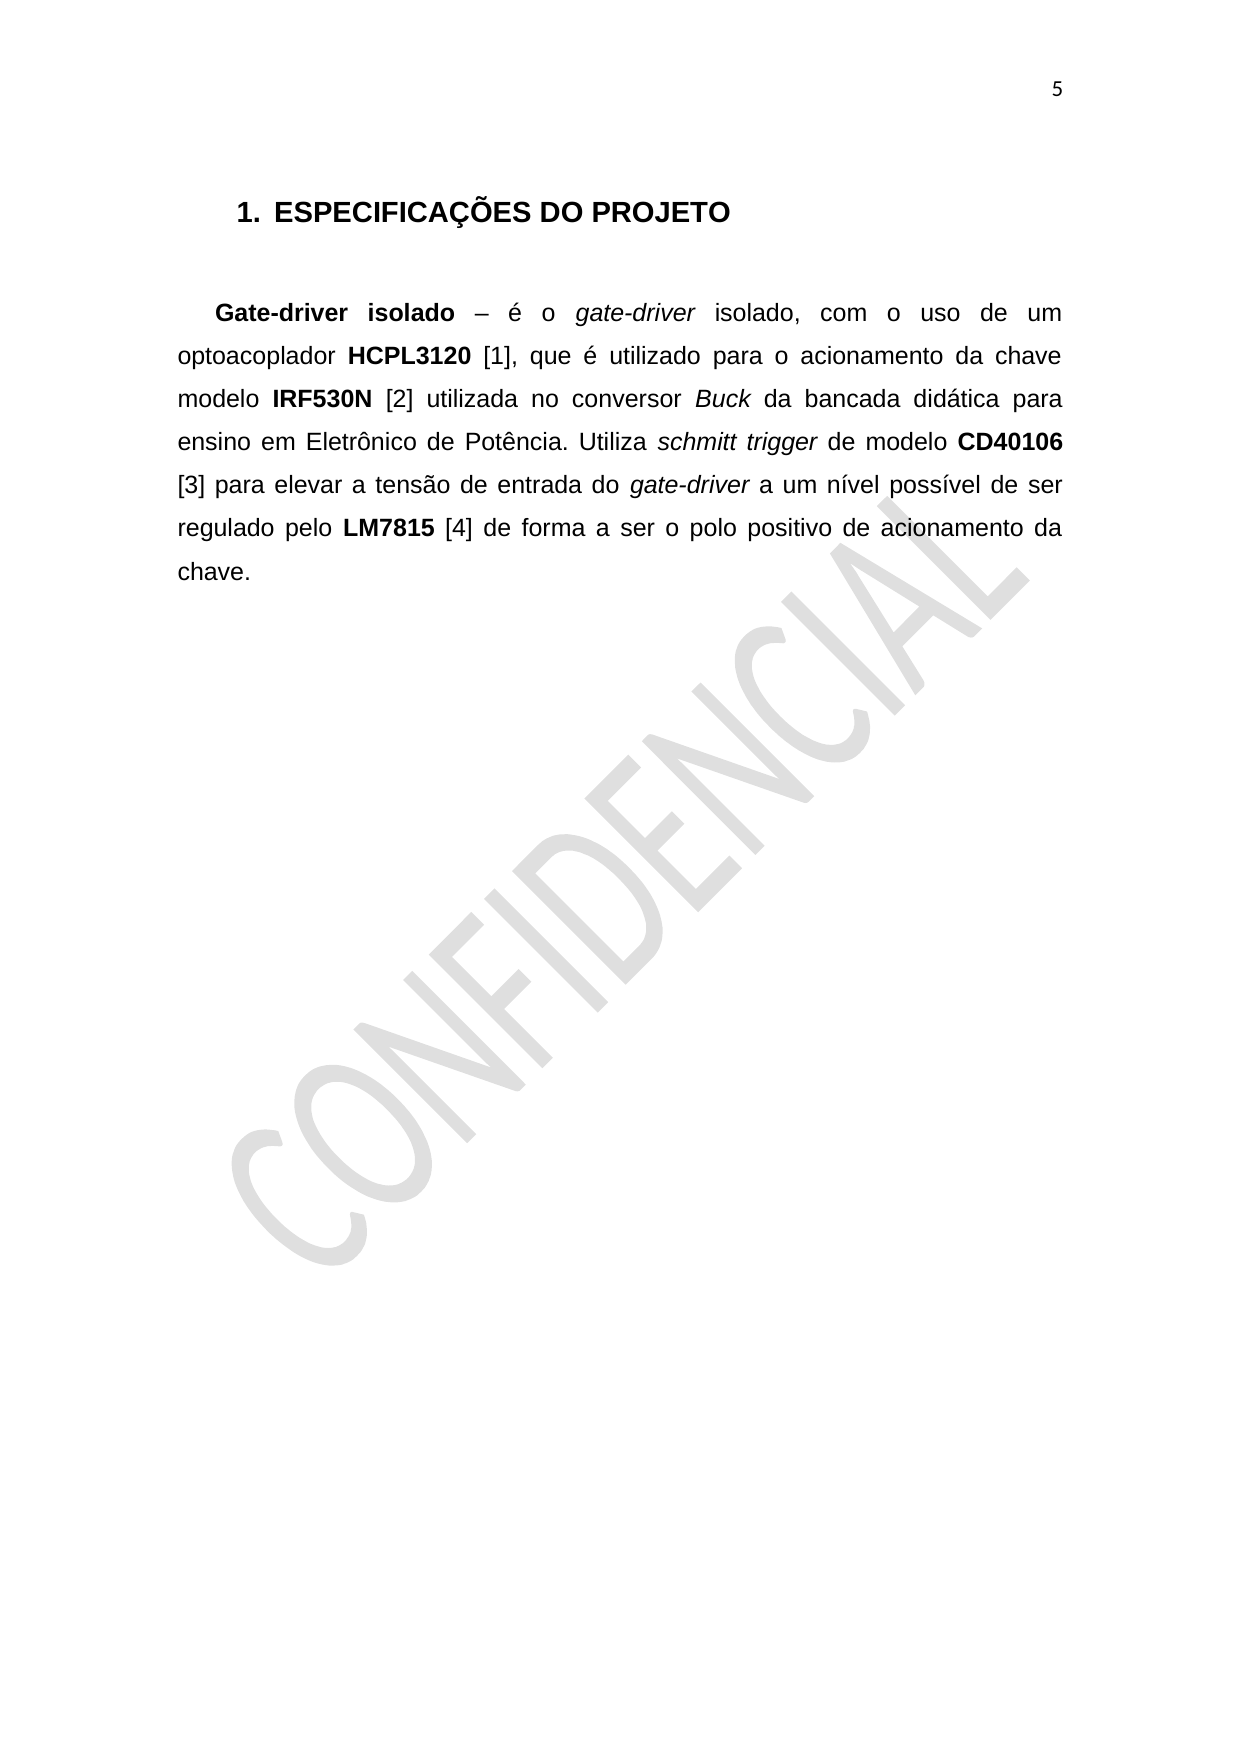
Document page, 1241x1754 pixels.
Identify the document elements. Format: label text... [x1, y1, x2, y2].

text Gate-driver isolado – é o gate-driver isolado, com o uso de um optoacoplador HCPL3120 [1], que é utilizado para o acionamento da chave modelo IRF530N [2] utilizada no conversor Buck da bancada didática para ensino em Eletrônico de Potência. Utiliza schmitt trigger de modelo CD40106 [3] para elevar a tensão de entrada do gate-driver a um nível possível de ser regulado pelo LM7815 [4] de forma a ser o polo positivo de acionamento da chave. [177, 298, 1063, 585]
list ESPECIFICAÇÕES DO PROJETO [236, 195, 1063, 229]
